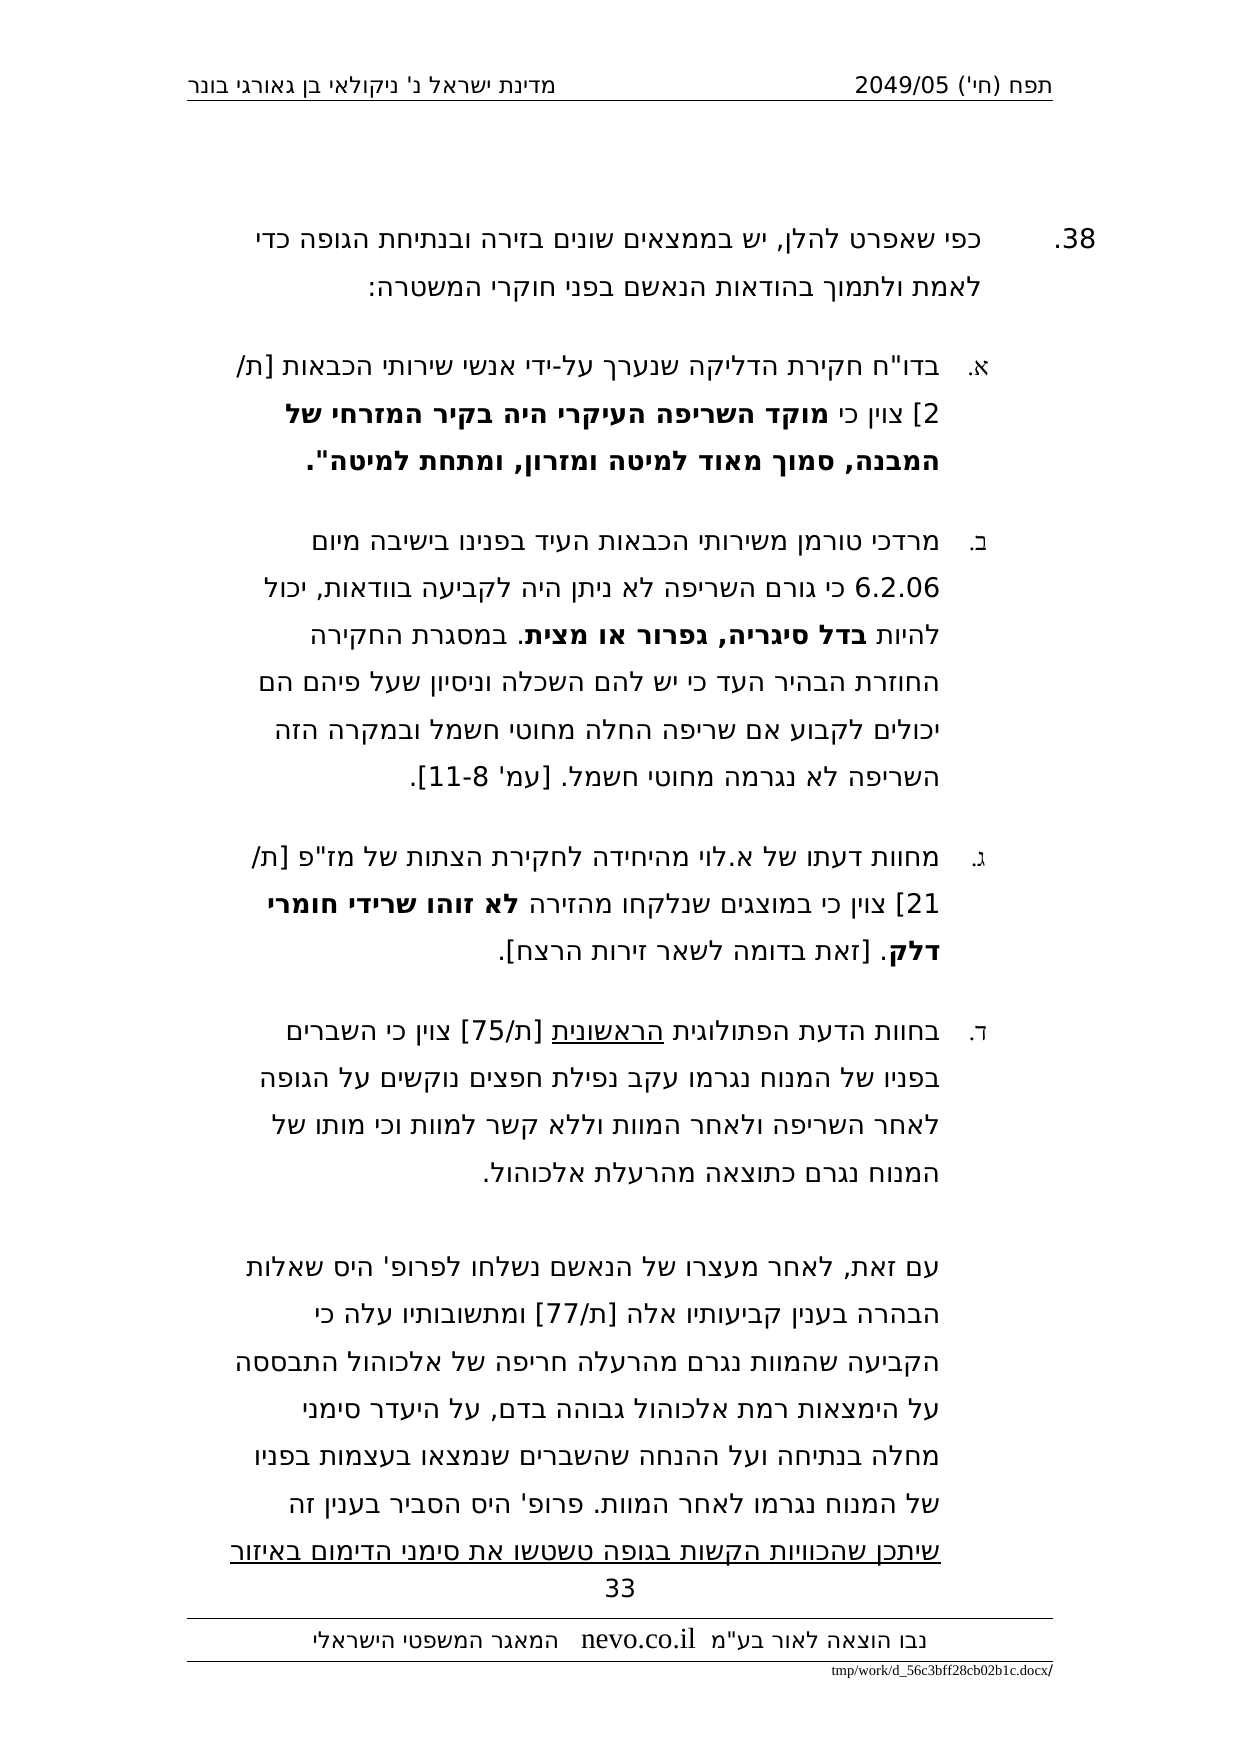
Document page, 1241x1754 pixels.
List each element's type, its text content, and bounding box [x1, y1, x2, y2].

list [225, 1015, 978, 1567]
list כפי שאפרט להלן, יש בממצאים שונים בזירה ובנתיחת הגופה כדי לאמת ולתמוך בהודאות הנאשם בפני חוקרי המשטרה: [225, 224, 1053, 339]
list מרדכי טורמן משירותי הכבאות העיד בפנינו בישיבה מיום 6.2.06 כי גורם השריפה לא ניתן היה לקביעה בוודאות, יכול להיות בדל סיגריה, גפרור או מצית. במסגרת החקירה החוזרת הבהיר העד כי יש להם השכלה וניסיון שעל פיהם הם יכולים לקבוע אם שריפה החלה מחוטי חשמל ובמקרה הזה השריפה לא נגרמה מחוטי חשמל. [עמ' 11-8]. [225, 525, 978, 829]
list מחוות דעתו של א.לוי מהיחידה לחקירת הצתות של מז"פ [ת/21] צוין כי במוצגים שנלקחו מהזירה לא זוהו שרידי חומרי דלק. [זאת בדומה לשאר זירות הרצח]. [225, 841, 978, 1003]
list בדו"ח חקירת הדליקה שנערך על-ידי אנשי שירותי הכבאות [ת/2] צוין כי מוקד השריפה העיקרי היה בקיר המזרחי של המבנה, סמוך מאוד למיטה ומזרון, ומתחת למיטה". [225, 351, 978, 513]
